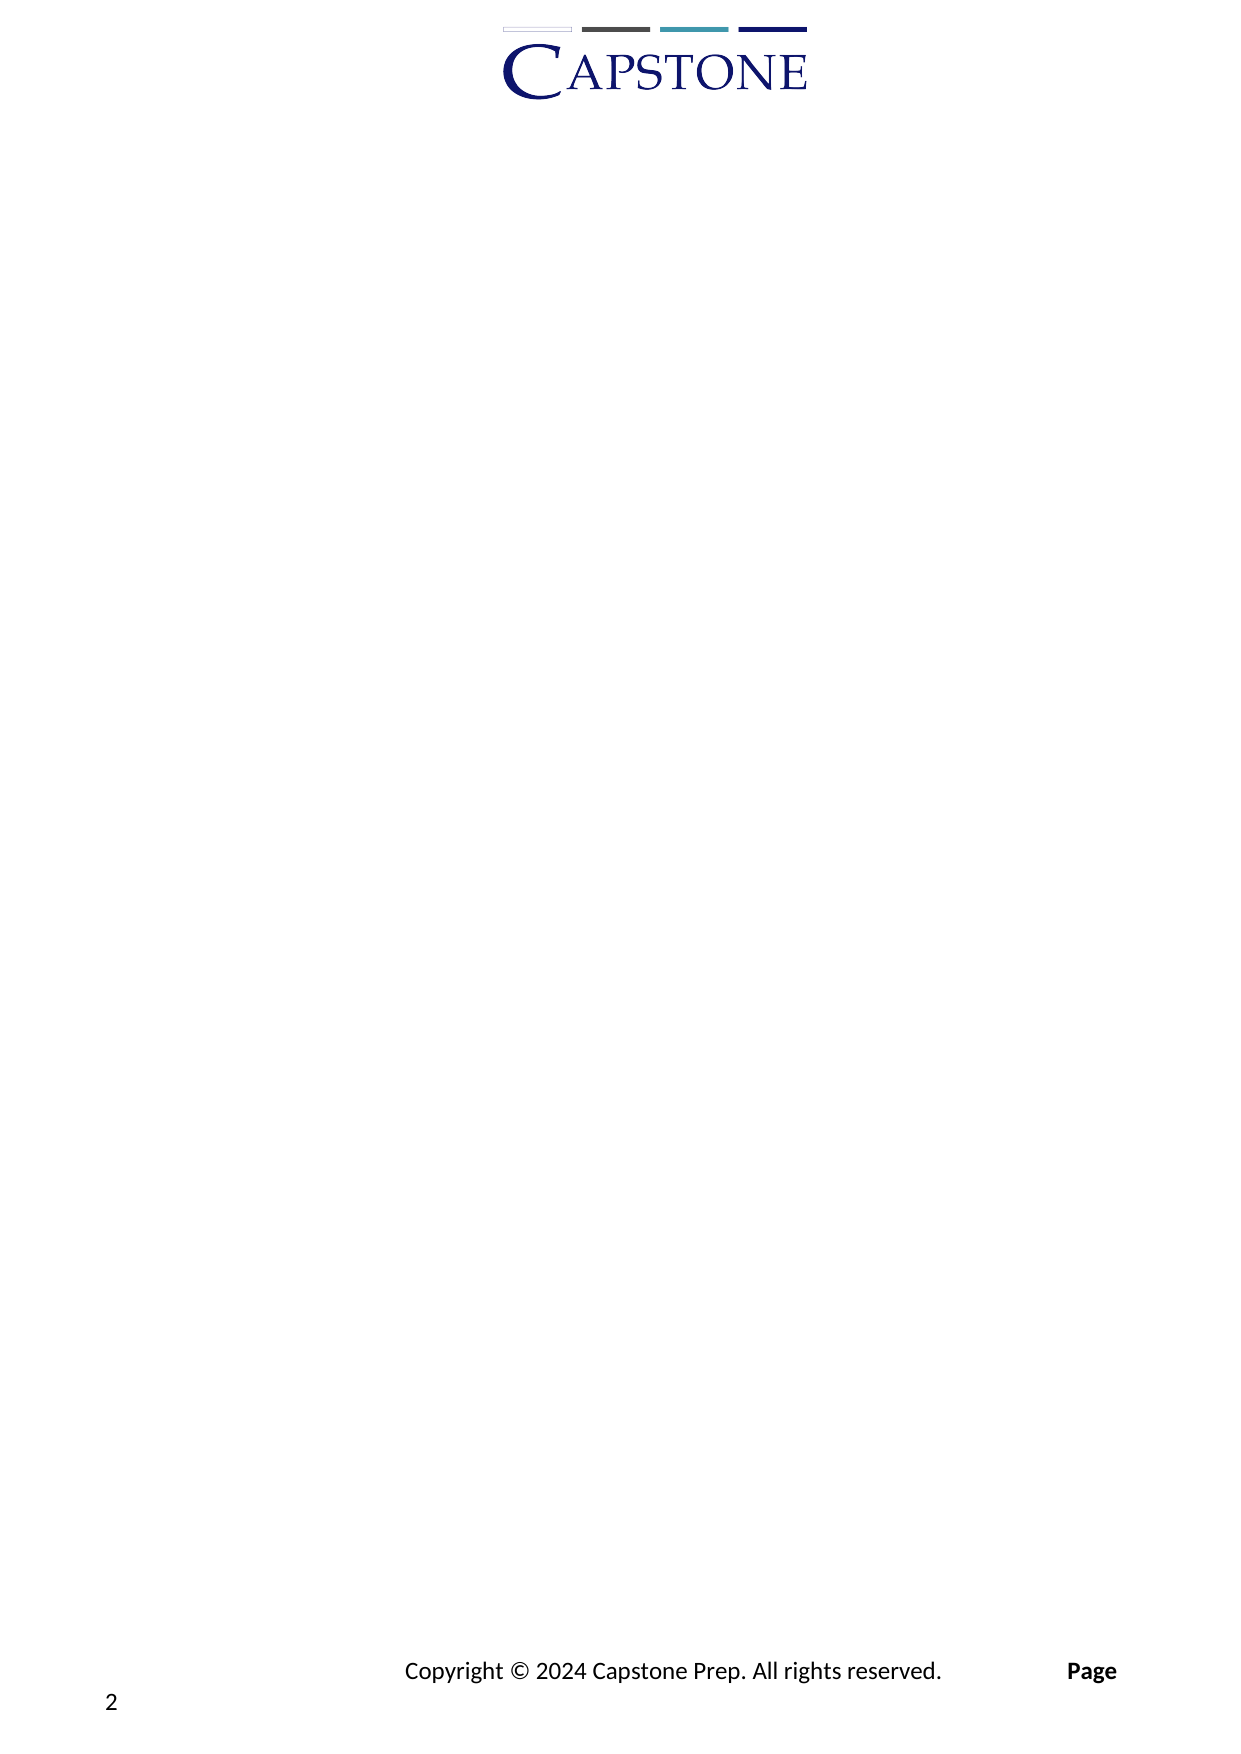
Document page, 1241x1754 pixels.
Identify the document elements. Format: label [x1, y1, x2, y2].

picture [495, 18, 816, 106]
